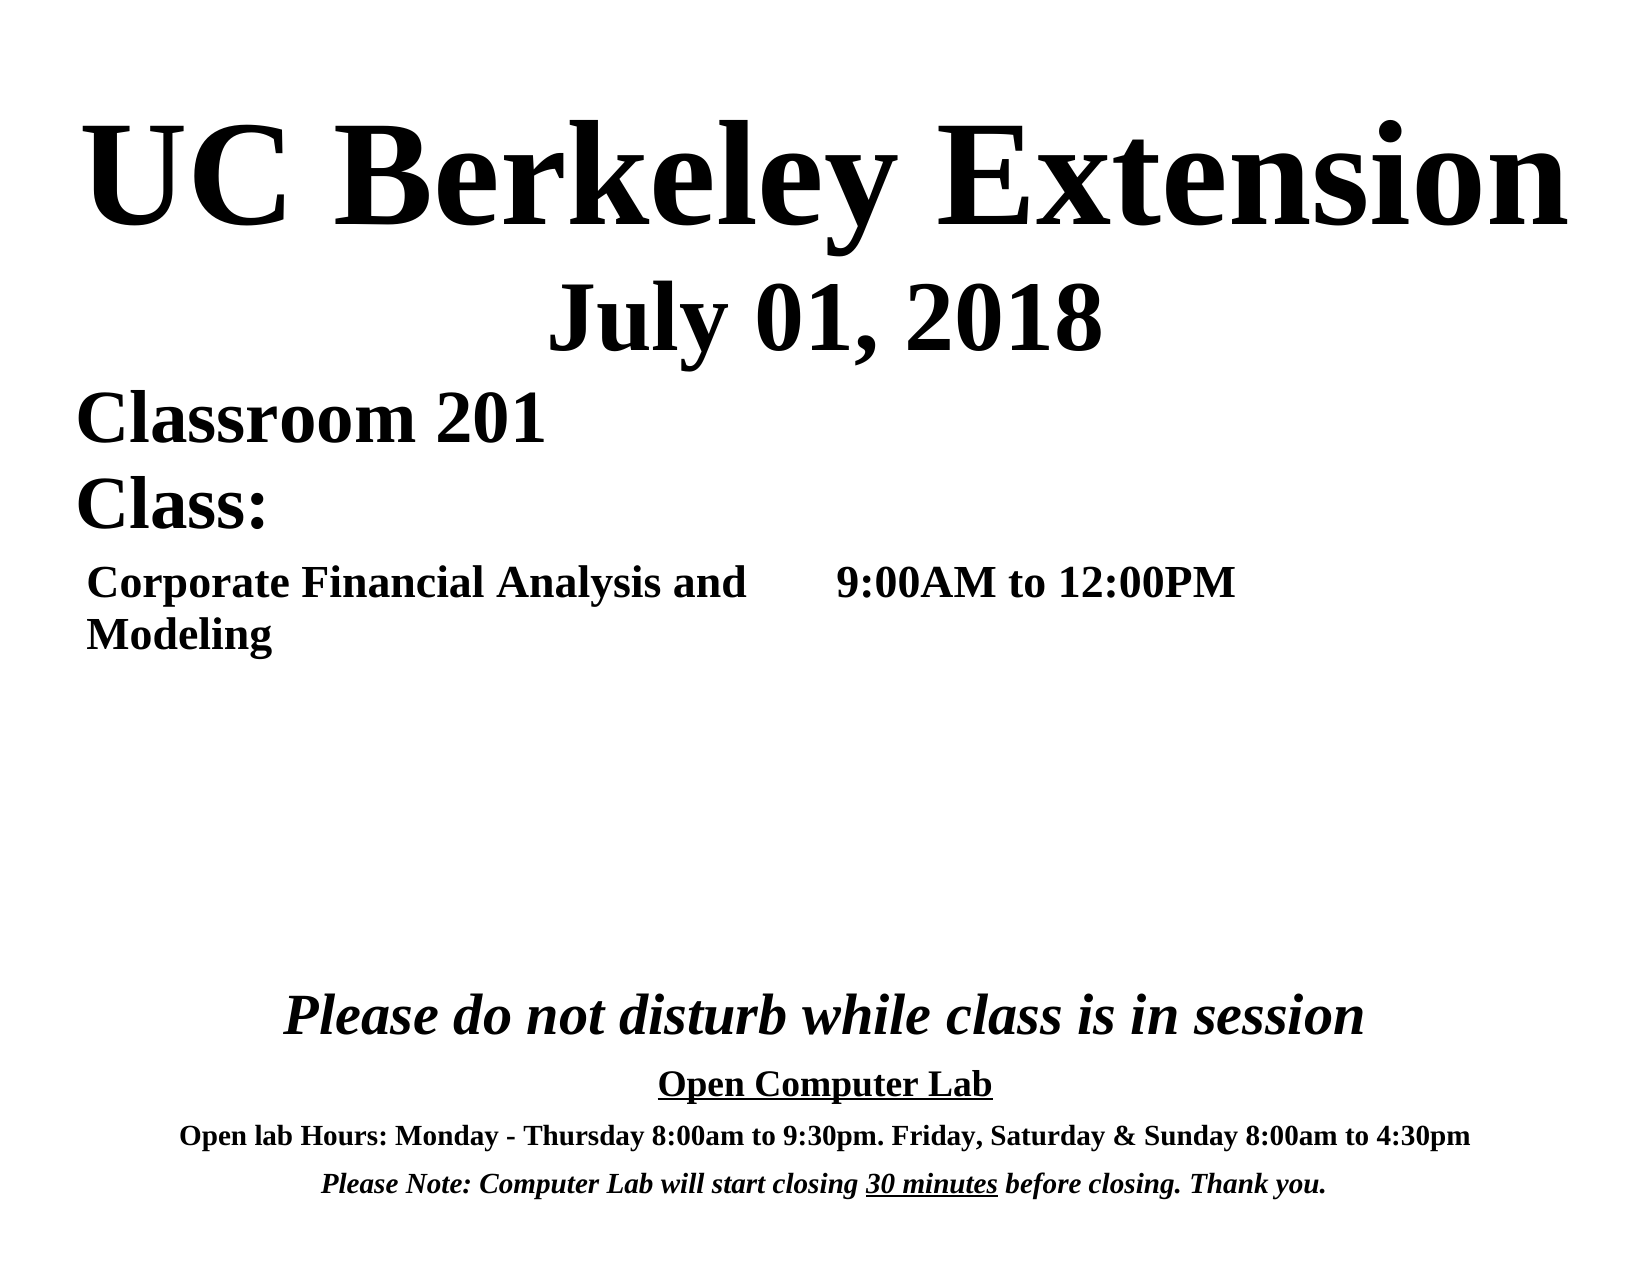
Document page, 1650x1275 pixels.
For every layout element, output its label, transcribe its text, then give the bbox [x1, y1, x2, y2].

text UC Berkeley Extension [75, 84, 1575, 257]
text Class: [75, 458, 1575, 554]
text Classroom 201 [75, 372, 1575, 458]
text July 01, 2018 [75, 257, 1575, 372]
table_header 9:00AM to 12:00PM [825, 554, 1575, 669]
table_header Corporate Financial Analysis and Modeling [75, 554, 825, 669]
